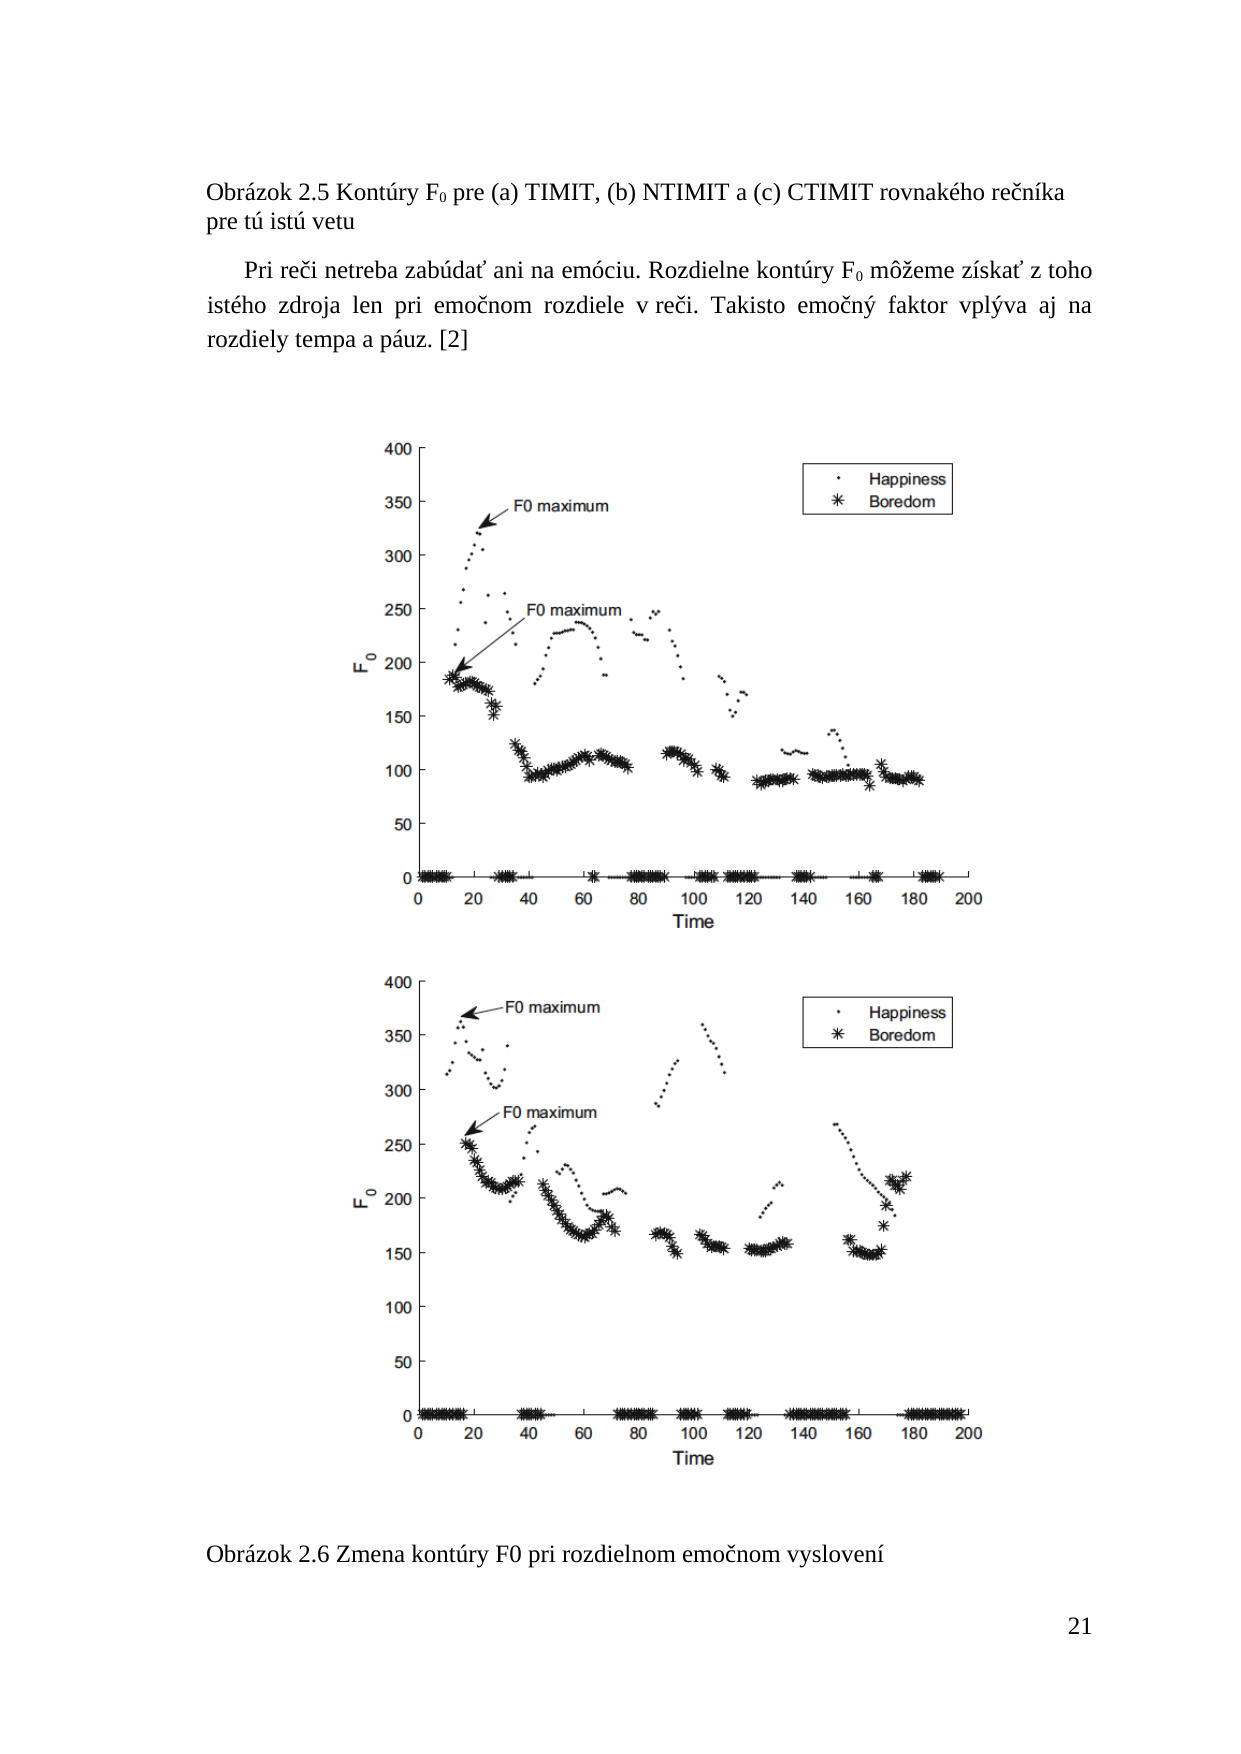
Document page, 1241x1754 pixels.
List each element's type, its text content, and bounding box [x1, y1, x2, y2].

picture [318, 432, 1083, 1484]
